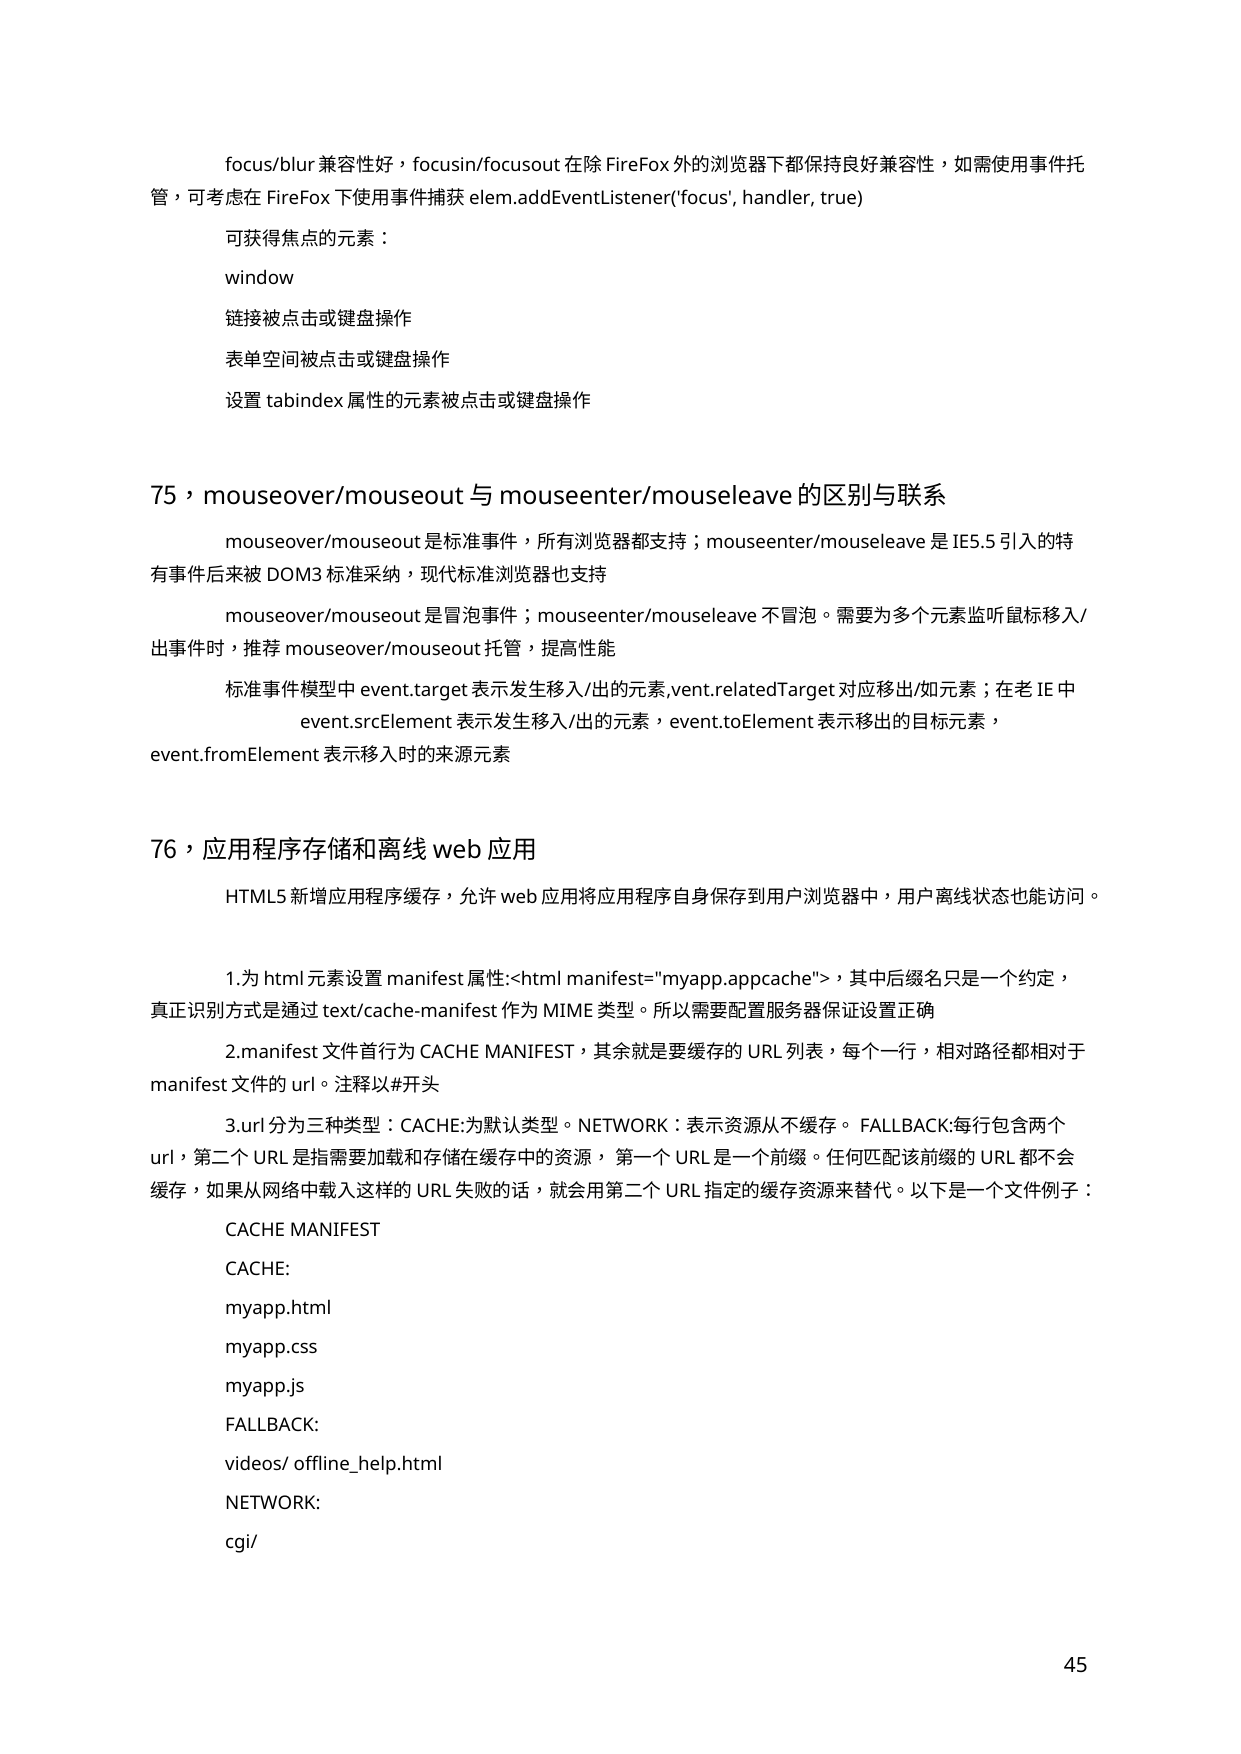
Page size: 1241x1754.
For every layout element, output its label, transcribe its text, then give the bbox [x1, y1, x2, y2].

text myapp.css [150, 1333, 1090, 1359]
text mouseover/mouseout是标准事件，所有浏览器都支持；mouseenter/mouseleave是IE5.5引入的特有事件后来被DOM3标准采纳，现代标准浏览器也支持 [150, 527, 1090, 587]
text myapp.html [150, 1294, 1090, 1320]
text mouseover/mouseout是冒泡事件；mouseenter/mouseleave不冒泡。需要为多个元素监听鼠标移入/出事件时，推荐mouseover/mouseout托管，提高性能 [150, 601, 1090, 661]
text window [150, 264, 1090, 290]
text FALLBACK: [150, 1411, 1090, 1437]
text 76，应用程序存储和离线web应用 [150, 829, 1090, 866]
text 1.为html元素设置manifest属性:<html manifest="myapp.appcache">，其中后缀名只是一个约定，真正识别方式是通过text/cache-manifest作为MIME类型。所以需要配置服务器保证设置正确 [150, 963, 1090, 1023]
text CACHE MANIFEST [150, 1216, 1090, 1242]
text 2.manifest文件首行为CACHE MANIFEST，其余就是要缓存的URL列表，每个一行，相对路径都相对于manifest文件的url。注释以#开头 [150, 1037, 1090, 1096]
text focus/blur兼容性好，focusin/focusout在除FireFox外的浏览器下都保持良好兼容性，如需使用事件托管，可考虑在FireFox下使用事件捕获elem.addEventListener('focus', handler, true) [150, 150, 1090, 210]
text myapp.js [150, 1372, 1090, 1398]
text 表单空间被点击或键盘操作 [150, 344, 1090, 372]
text 设置tabindex属性的元素被点击或键盘操作 [150, 385, 1090, 412]
text 75，mouseover/mouseout与mouseenter/mouseleave的区别与联系 [150, 475, 1090, 512]
text cgi/ [150, 1528, 1090, 1553]
text CACHE: [150, 1255, 1090, 1281]
text videos/ offline_help.html [150, 1450, 1090, 1476]
text 3.url分为三种类型：CACHE:为默认类型。NETWORK：表示资源从不缓存。 FALLBACK:每行包含两个url，第二个URL是指需要加载和存储在缓存中的资源， 第一个URL是一个前缀。任何匹配该前缀的URL都不会缓存，如果从网络中载入这样的URL失败的话，就会用第二个URL指定的缓存资源来替代。以下是一个文件例子： [150, 1110, 1090, 1203]
text HTML5新增应用程序缓存，允许web应用将应用程序自身保存到用户浏览器中，用户离线状态也能访问。 [150, 881, 1090, 948]
text 可获得焦点的元素： [150, 223, 1090, 251]
text 标准事件模型中event.target表示发生移入/出的元素,vent.relatedTarget对应移出/如元素；在老IE中 event.srcElement表示发生移入/出的元素，event.toElement表示移出的目标元素，event.fromElement表示移入时的来源元素 [150, 674, 1090, 767]
text NETWORK: [150, 1489, 1090, 1514]
text 链接被点击或键盘操作 [150, 303, 1090, 331]
